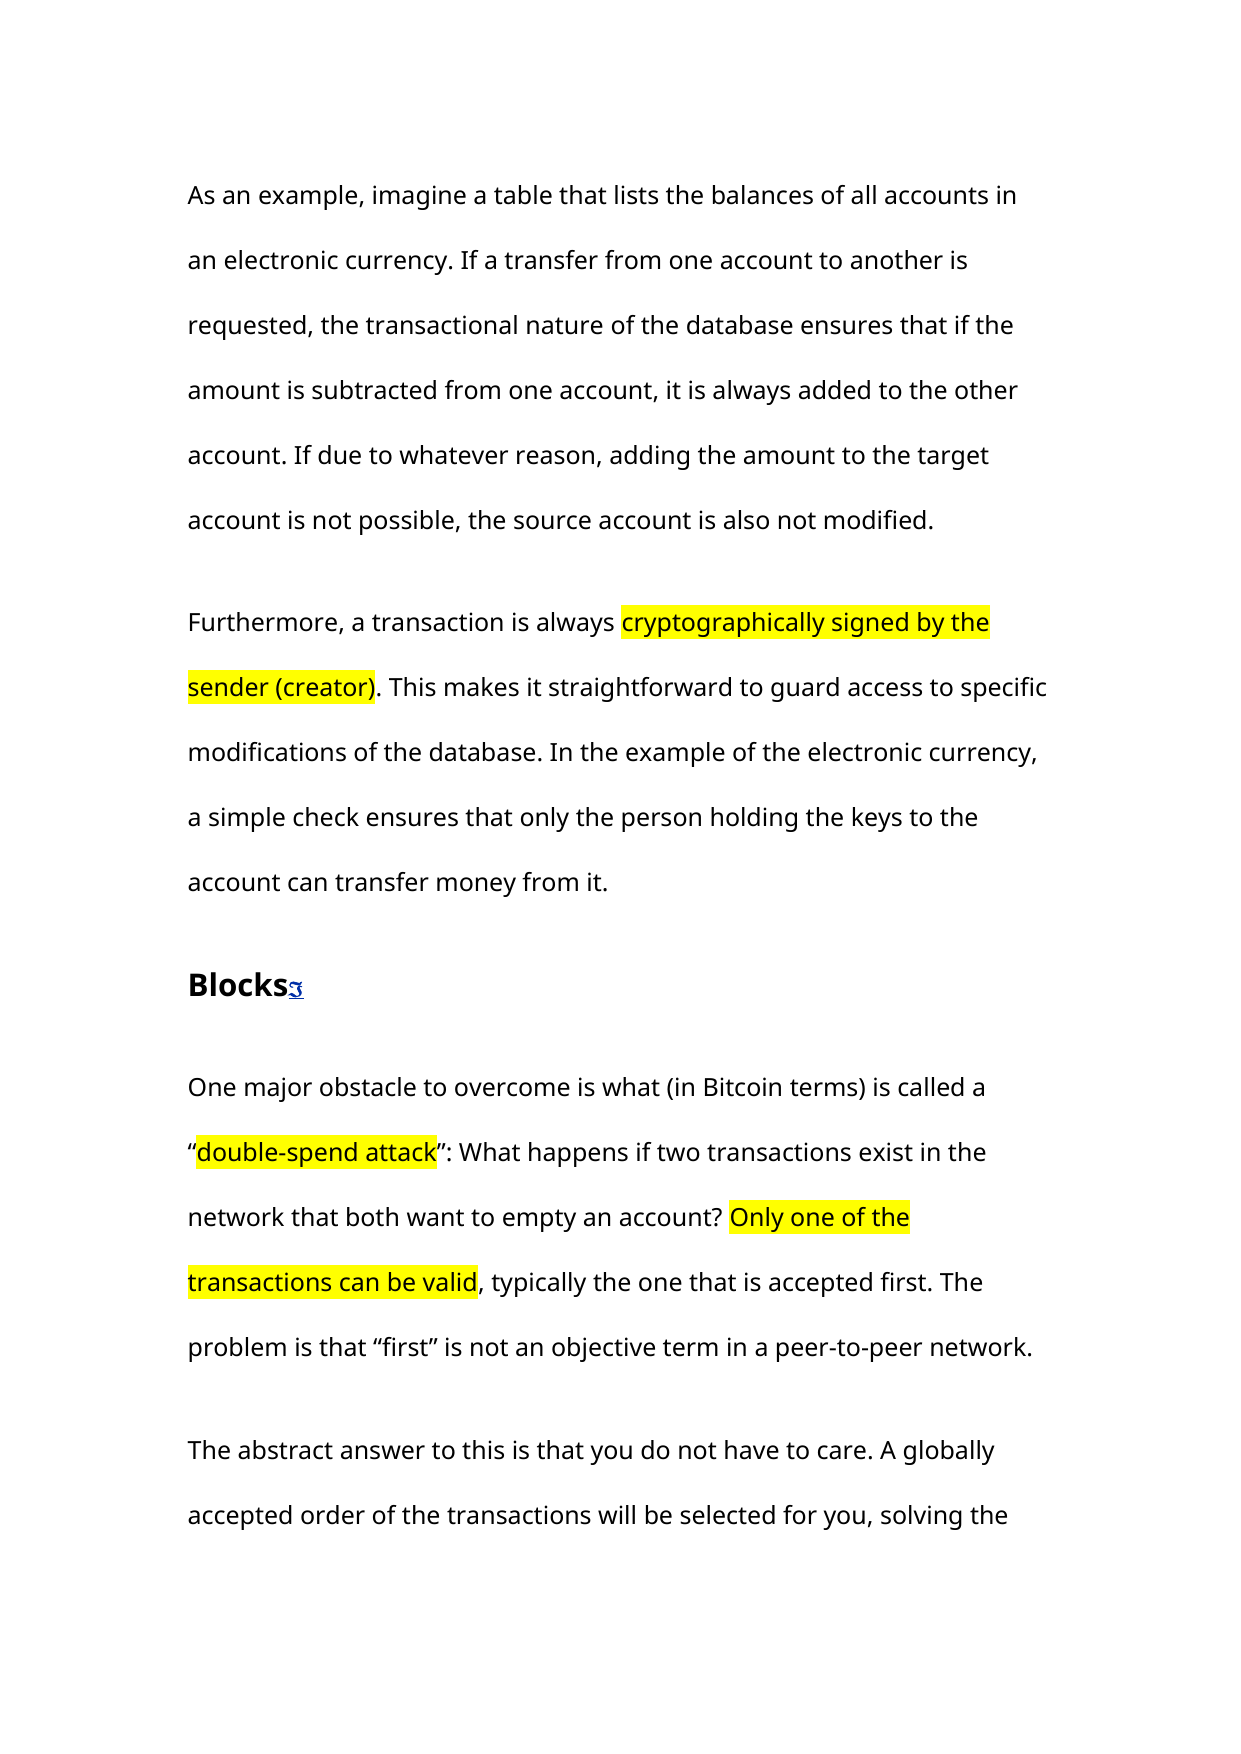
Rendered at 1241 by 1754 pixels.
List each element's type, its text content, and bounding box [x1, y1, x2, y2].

text Blocks [187, 952, 1053, 1017]
text As an example, imagine a table that lists the balances of all accounts in an electronic currency. If a transfer from one account to another is requested, the transactional nature of the database ensures that if the amount is subtracted from one account, it is always added to the other account. If due to whatever reason, adding the amount to the target account is not possible, the source account is also not modified. [187, 162, 1053, 552]
text Furthermore, a transaction is always cryptographically signed by the sender (creator). This makes it straightforward to guard access to specific modifications of the database. In the example of the electronic currency, a simple check ensures that only the person holding the keys to the account can transfer money from it. [187, 589, 1053, 914]
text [187, 1417, 1053, 1547]
text One major obstacle to overcome is what (in Bitcoin terms) is called a “double-spend attack”: What happens if two transactions exist in the network that both want to empty an account? Only one of the transactions can be valid, typically the one that is accepted first. The problem is that “first” is not an objective term in a peer-to-peer network. [187, 1054, 1053, 1379]
